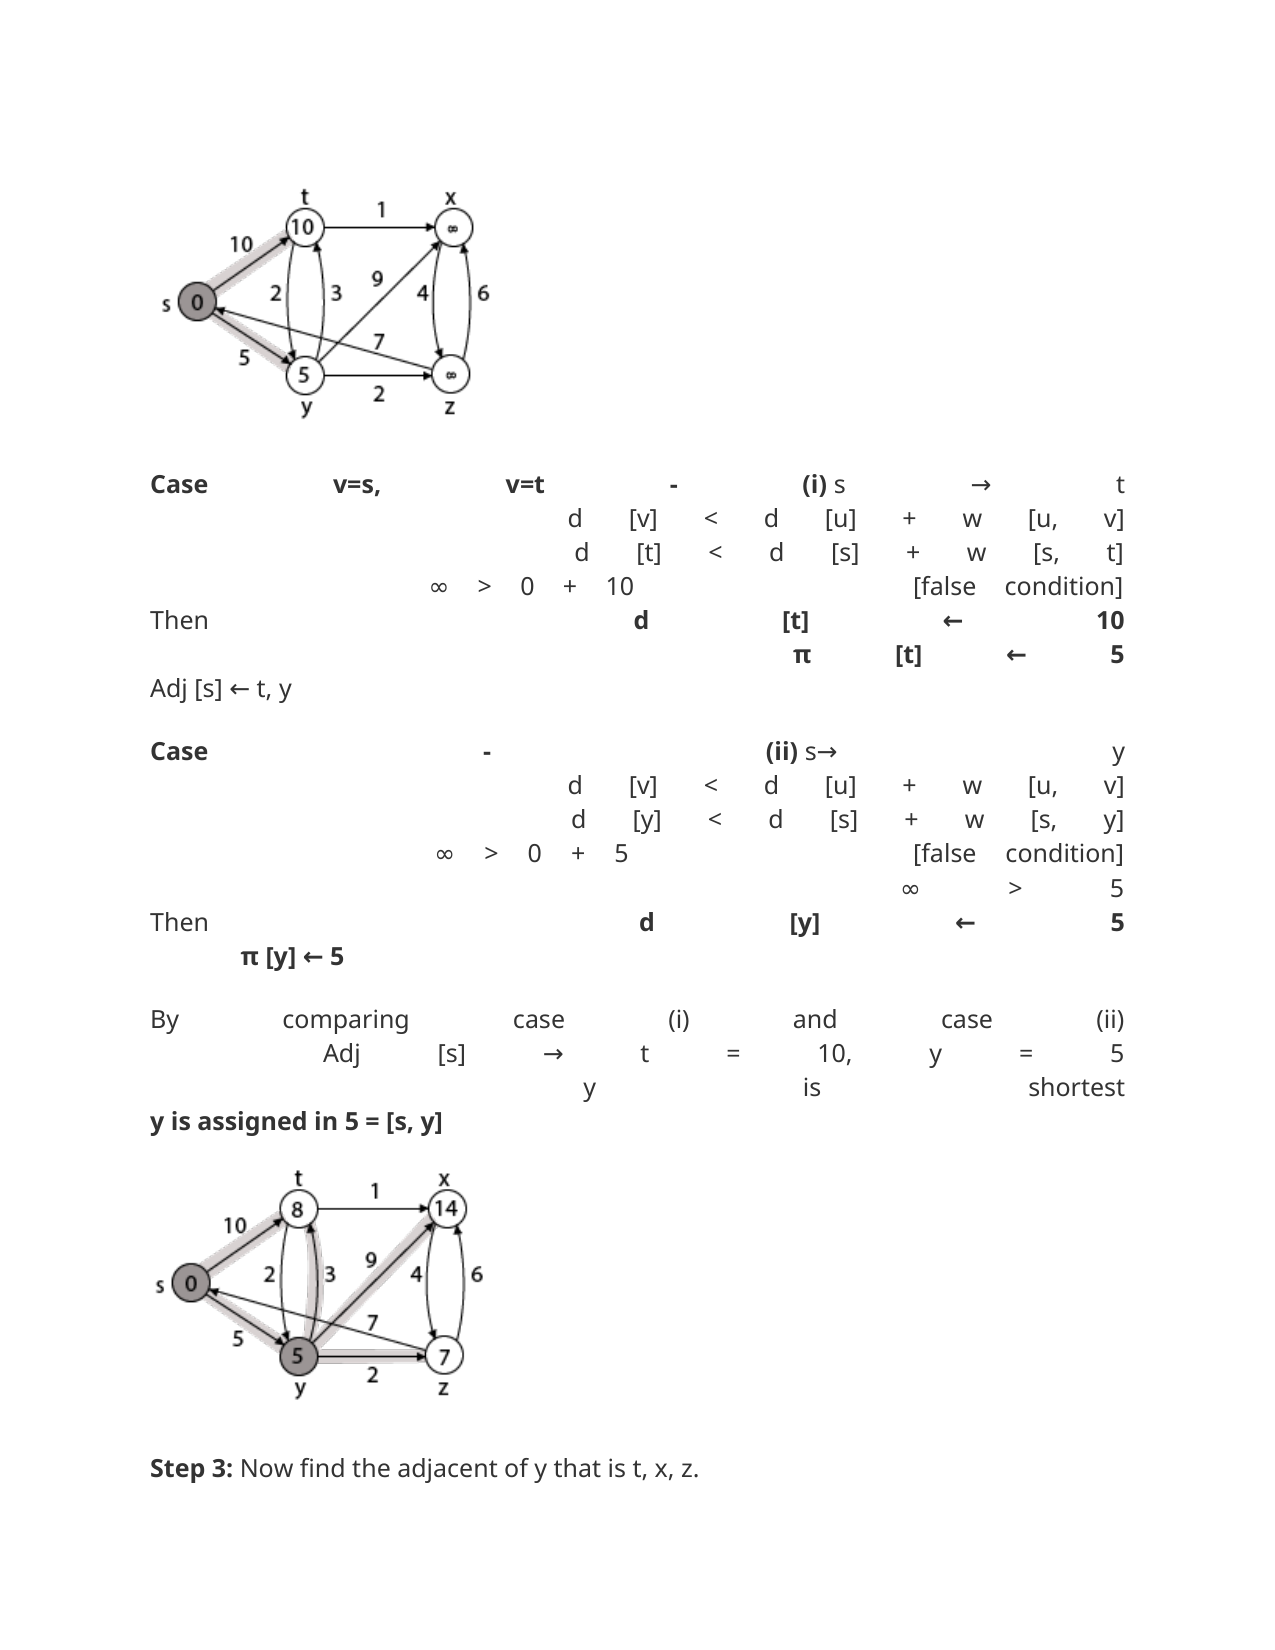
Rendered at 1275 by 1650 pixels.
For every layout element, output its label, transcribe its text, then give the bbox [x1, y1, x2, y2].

text Step 3: Now find the adjacent of y that is t, x, z. [150, 1451, 1125, 1485]
picture [150, 184, 519, 438]
picture [150, 1167, 486, 1422]
text By comparing case (i) and case (ii) Adj [s] → t = 10, y = 5 y is shortest y is assigned in 5 = [s, y] [150, 1002, 1125, 1138]
text Case v=s, v=t - (i) s → t d [v] < d [u] + w [u, v] d [t] < d [s] + w [s, t] ∞ > 0 + 10 [false condition] Then d [t] ← 10 π [t] ← 5 Adj [s] ← t, y [150, 466, 1125, 705]
text Case - (ii) s→ y d [v] < d [u] + w [u, v] d [y] < d [s] + w [s, y] ∞ > 0 + 5 [false condition] ∞ > 5 Then d [y] ← 5 π [y] ← 5 [150, 734, 1125, 972]
